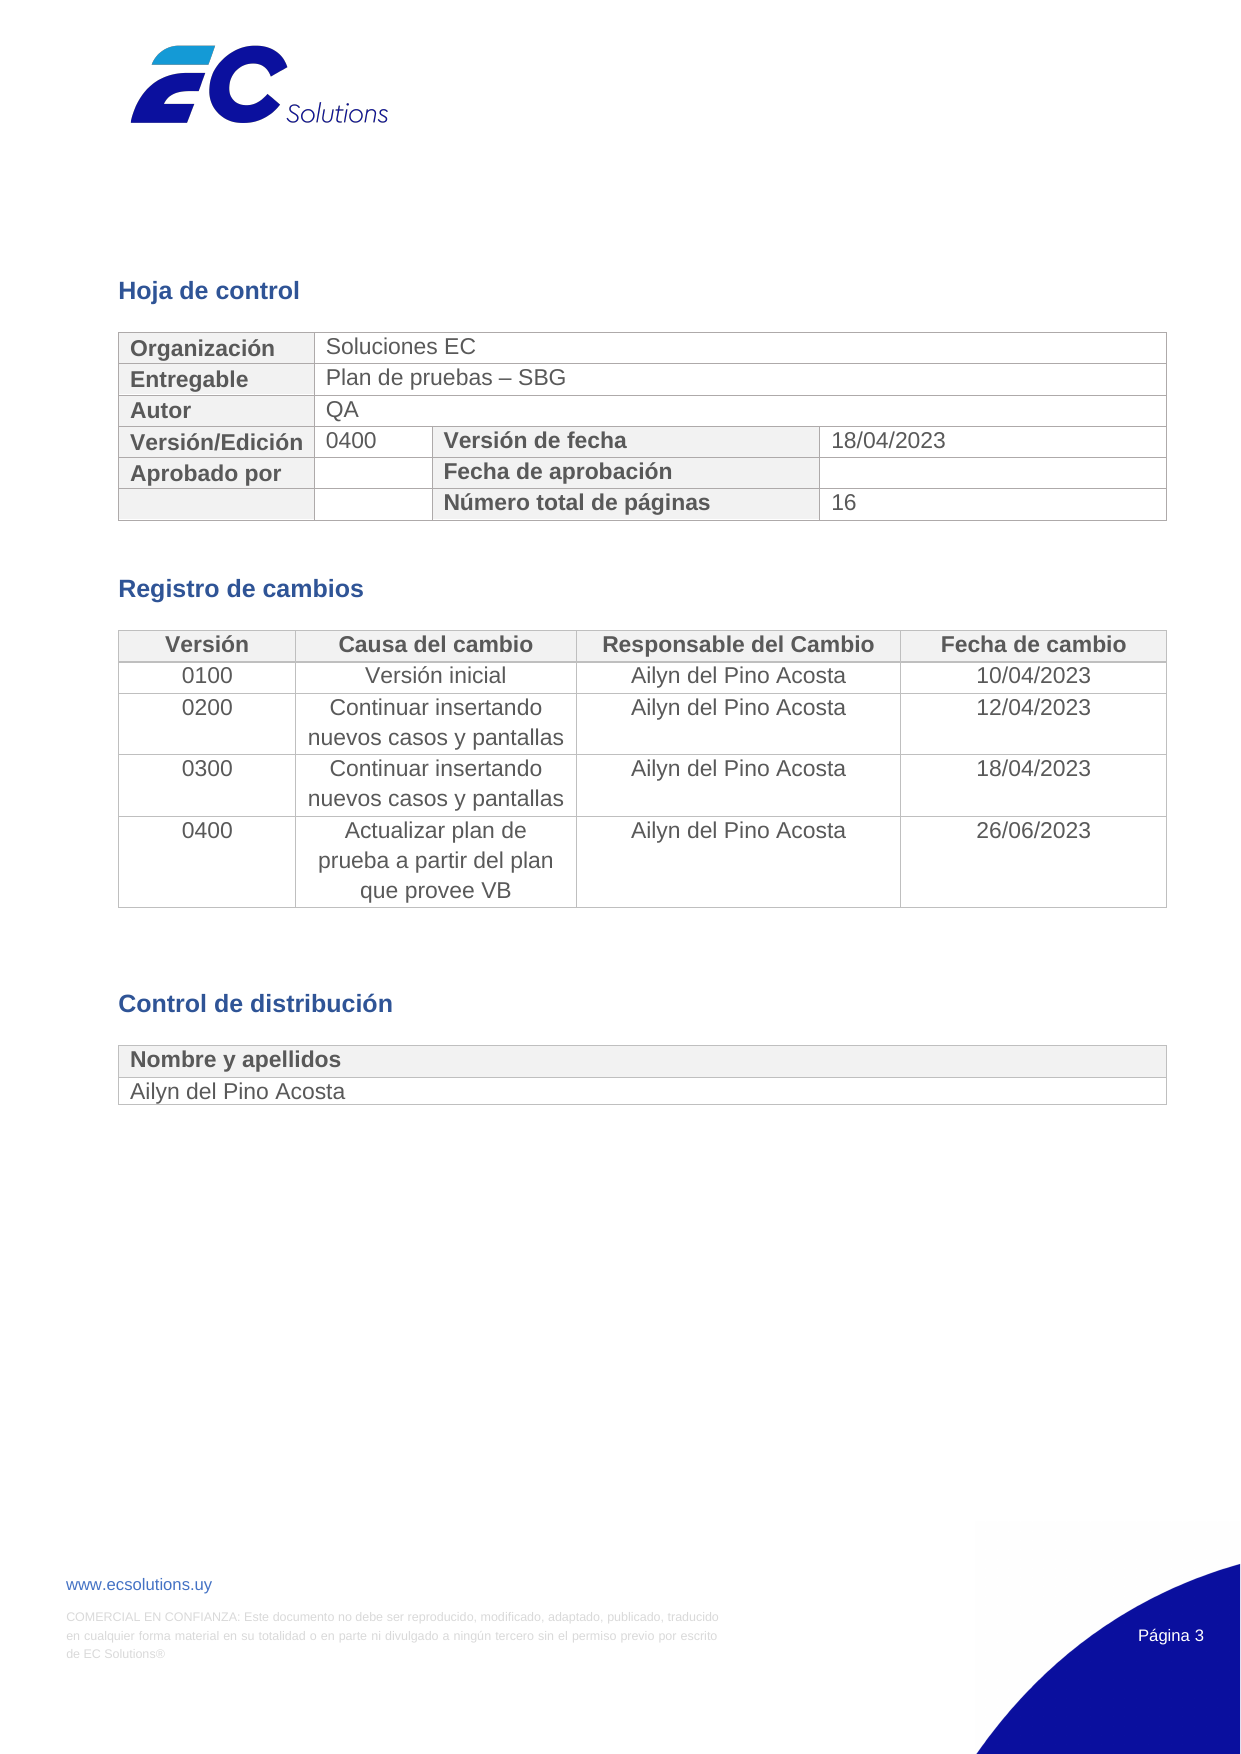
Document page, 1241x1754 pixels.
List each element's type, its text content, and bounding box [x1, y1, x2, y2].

table_cell 12/04/2023 [901, 694, 1166, 754]
table_header Nombre y apellidos [119, 1046, 1166, 1077]
table_cell 10/04/2023 [901, 663, 1166, 693]
text Registro de cambios [118, 574, 1122, 603]
table_cell 16 [820, 489, 1166, 519]
table_header Fecha de cambio [901, 631, 1166, 661]
table_header Causa del cambio [296, 631, 576, 661]
table_cell Ailyn del Pino Acosta [119, 1078, 1166, 1104]
table_cell Autor [119, 396, 314, 426]
table_cell Entregable [119, 364, 314, 394]
table_cell Fecha de aprobación [433, 458, 819, 488]
table_cell Actualizar plan de prueba a partir del plan que provee VB [296, 817, 576, 907]
table_header Versión [119, 631, 295, 661]
table_header Responsable del Cambio [577, 631, 900, 661]
table_cell Continuar insertando nuevos casos y pantallas [296, 694, 576, 754]
text Control de distribución [118, 989, 1122, 1018]
table_cell 18/04/2023 [820, 427, 1166, 457]
picture [130, 45, 389, 123]
table_cell [315, 489, 432, 519]
table_cell Continuar insertando nuevos casos y pantallas [296, 755, 576, 816]
table_cell Plan de pruebas – SBG [315, 364, 1166, 394]
table_cell 0400 [119, 817, 295, 907]
table_cell QA [315, 396, 1166, 426]
table_cell Versión de fecha [433, 427, 819, 457]
table_header Organización [119, 333, 314, 363]
table_cell Aprobado por [119, 458, 314, 488]
table_cell 0300 [119, 755, 295, 816]
table_cell [820, 458, 1166, 488]
table_cell 0400 [315, 427, 432, 457]
table_cell Ailyn del Pino Acosta [577, 694, 900, 754]
table_cell [119, 489, 314, 519]
table_cell Ailyn del Pino Acosta [577, 755, 900, 816]
table_cell 18/04/2023 [901, 755, 1166, 816]
table_cell 0200 [119, 694, 295, 754]
text Hoja de control [118, 276, 1122, 305]
table_cell 0100 [119, 663, 295, 693]
table_cell Ailyn del Pino Acosta [577, 817, 900, 907]
table_cell Número total de páginas [433, 489, 819, 519]
table_header Soluciones EC [315, 333, 1166, 363]
table_cell Ailyn del Pino Acosta [577, 663, 900, 693]
table_cell [315, 458, 432, 488]
table_cell Versión/Edición [119, 427, 314, 457]
table_cell Versión inicial [296, 663, 576, 693]
table_cell 26/06/2023 [901, 817, 1166, 907]
picture [975, 1521, 1241, 1754]
